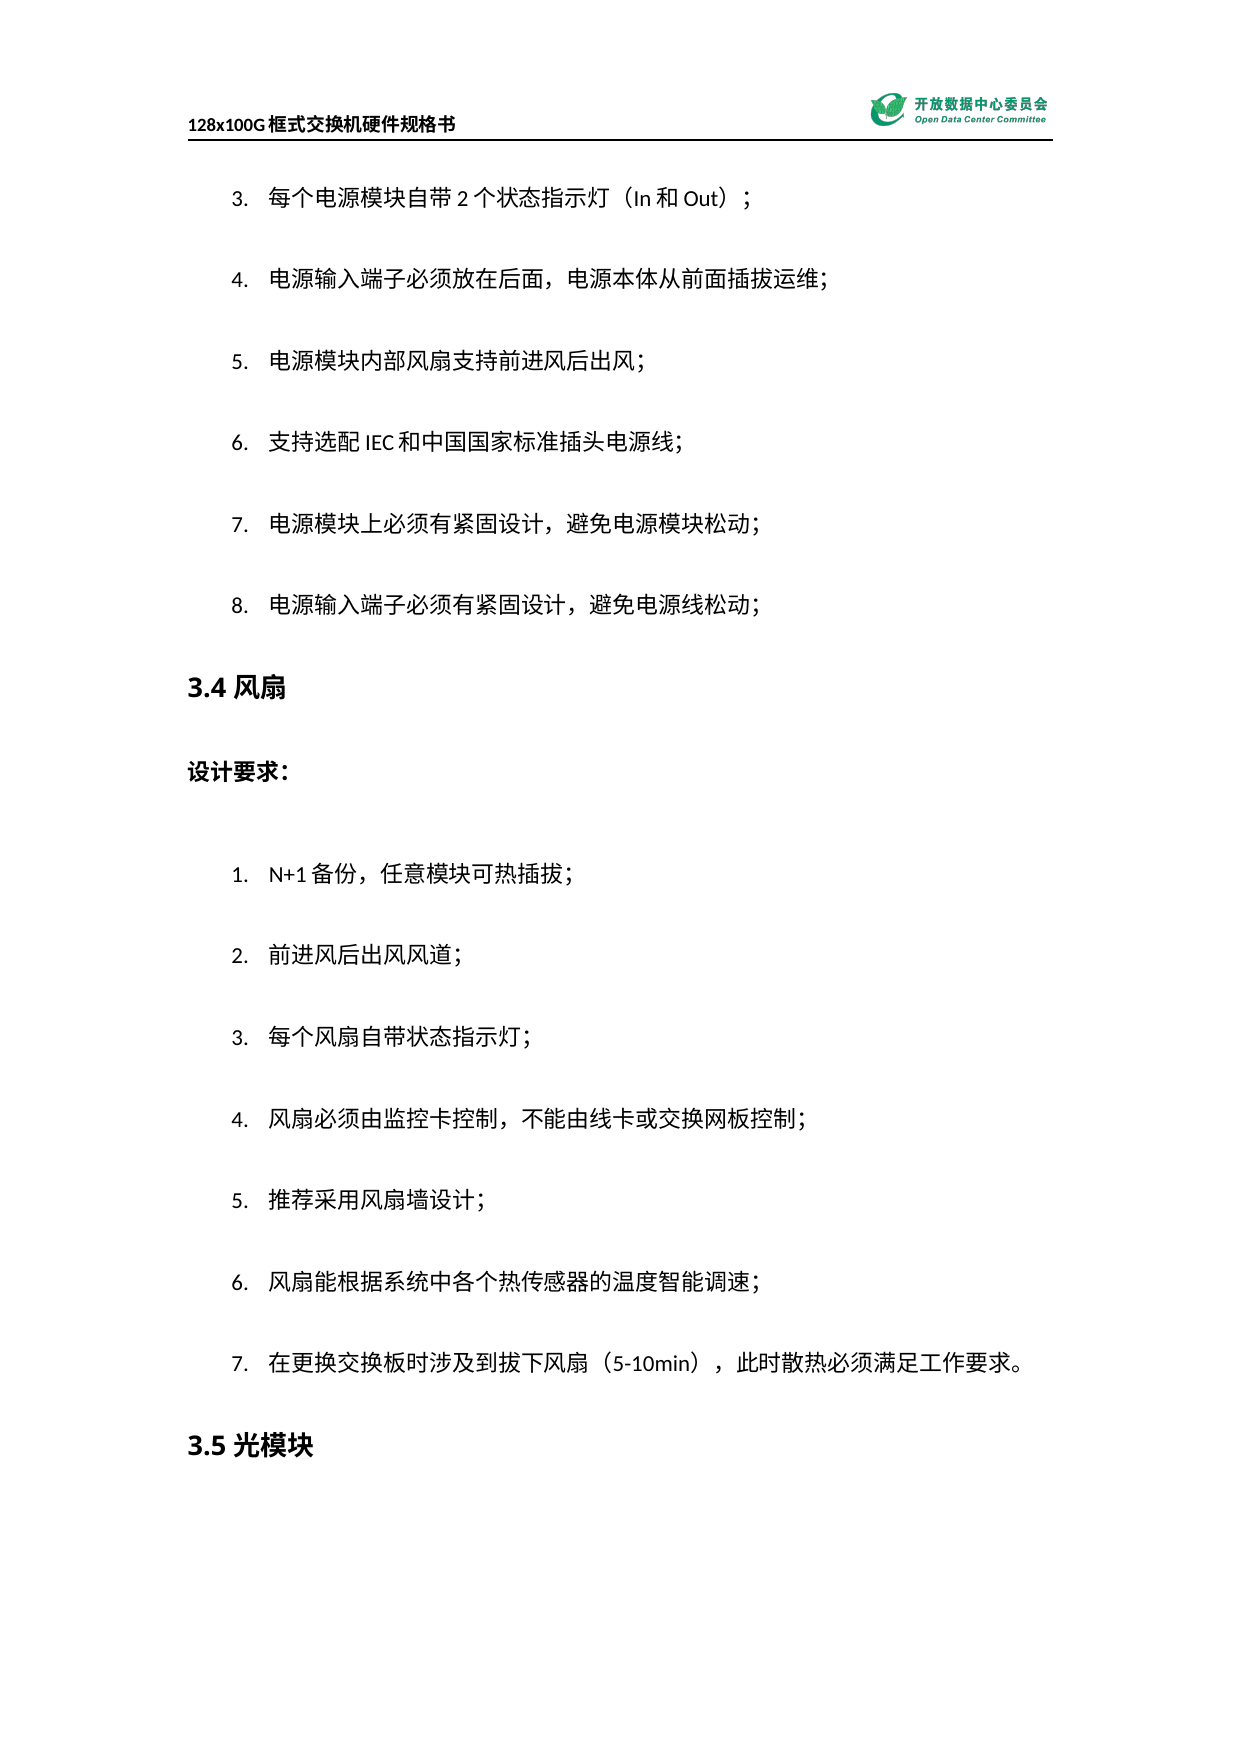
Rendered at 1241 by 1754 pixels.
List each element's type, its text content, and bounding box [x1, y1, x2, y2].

text 设计要求： [187, 738, 1053, 803]
picture [866, 88, 1053, 132]
list 在更换交换板时涉及到拔下风扇（5-10min），此时散热必须满足工作要求。 [231, 1329, 1053, 1394]
list 电源模块上必须有紧固设计，避免电源模块松动； [231, 490, 1053, 555]
list 推荐采用风扇墙设计； [231, 1166, 1053, 1231]
list 电源输入端子必须放在后面，电源本体从前面插拔运维； [231, 245, 1053, 310]
list 电源模块内部风扇支持前进风后出风； [231, 327, 1053, 392]
list N+1备份，任意模块可热插拔； [231, 840, 1053, 905]
list 风扇必须由监控卡控制，不能由线卡或交换网板控制； [231, 1085, 1053, 1150]
subtitle 光模块 [187, 1411, 1053, 1476]
list 每个电源模块自带2个状态指示灯（In和Out）； [231, 163, 1053, 228]
list 前进风后出风风道； [231, 922, 1053, 987]
subtitle 风扇 [187, 653, 1053, 718]
list 电源输入端子必须有紧固设计，避免电源线松动； [231, 571, 1053, 636]
list 风扇能根据系统中各个热传感器的温度智能调速； [231, 1248, 1053, 1313]
list 每个风扇自带状态指示灯； [231, 1003, 1053, 1068]
list 支持选配IEC和中国国家标准插头电源线； [231, 408, 1053, 473]
